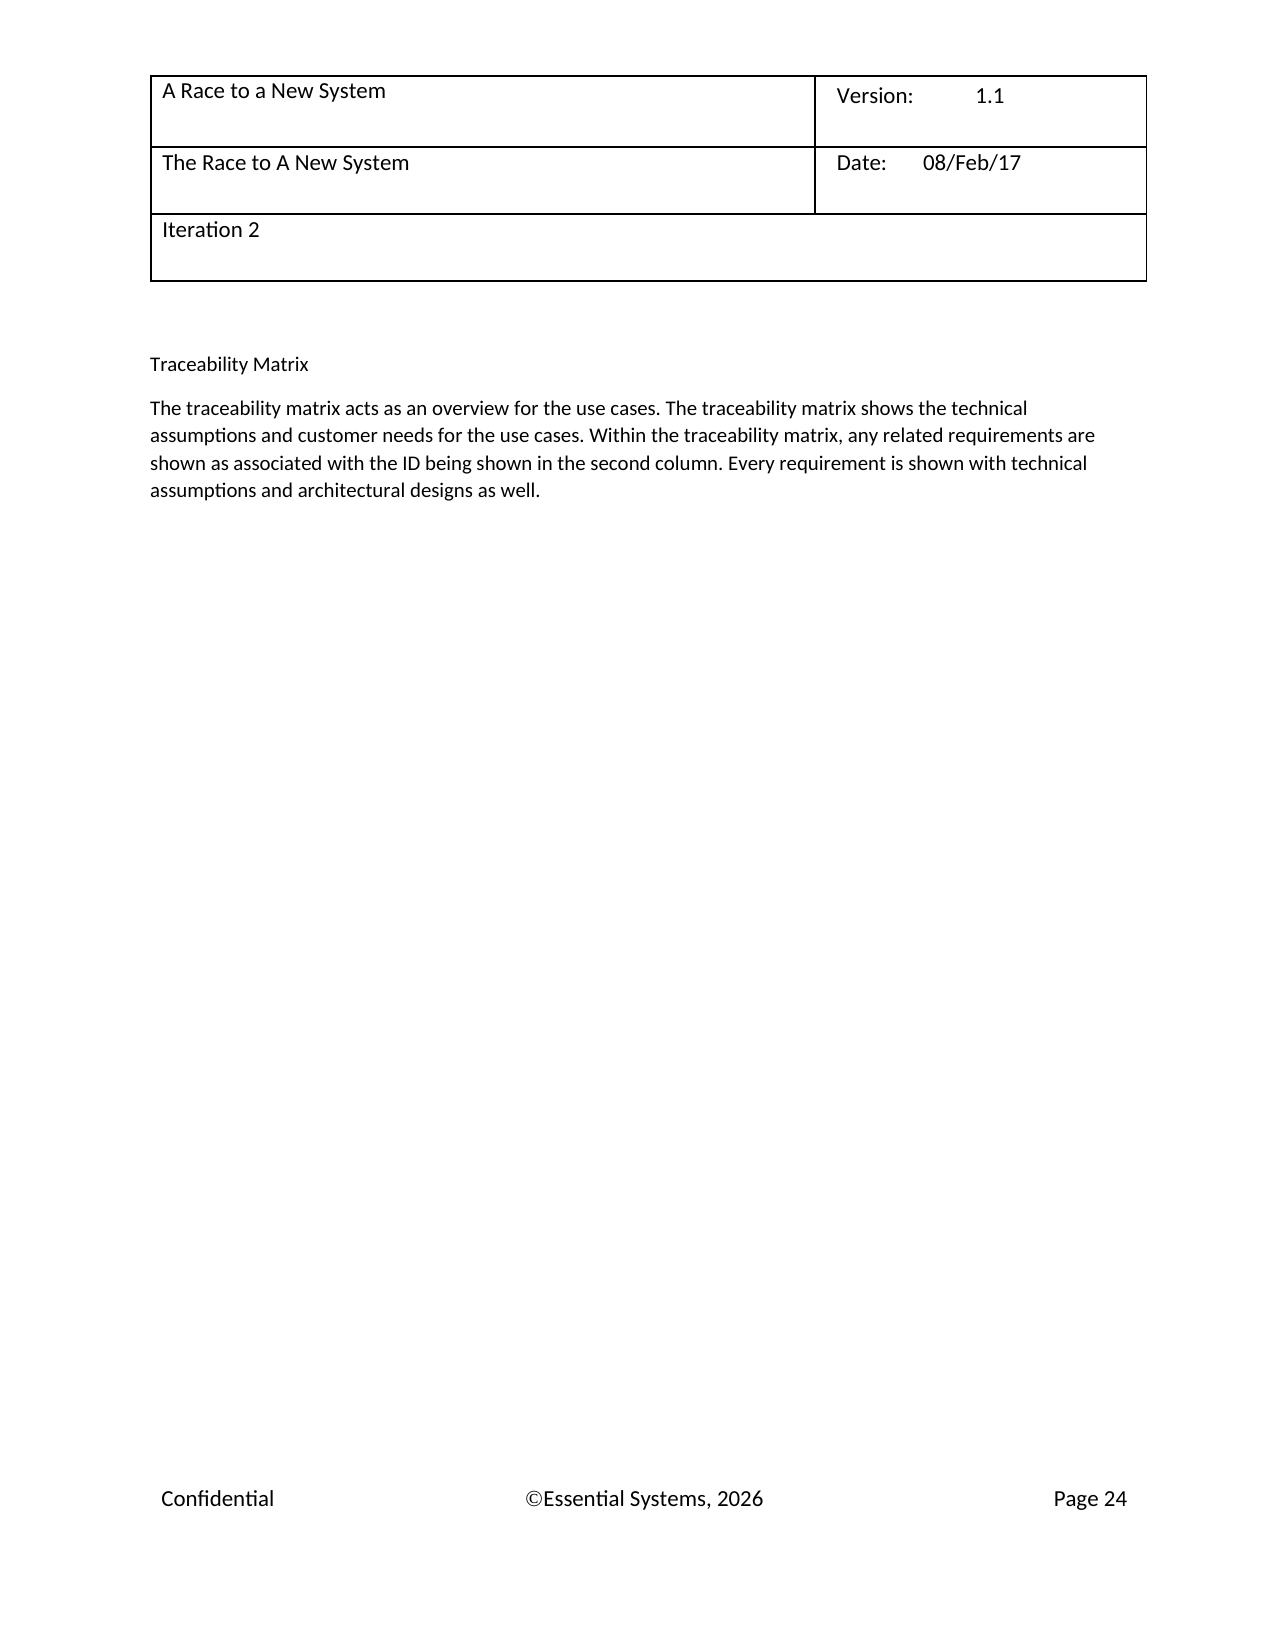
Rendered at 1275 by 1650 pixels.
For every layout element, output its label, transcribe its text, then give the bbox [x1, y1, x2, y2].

text Traceability Matrix [150, 351, 1125, 376]
text The traceability matrix acts as an overview for the use cases. The traceability matrix shows the technical assumptions and customer needs for the use cases. Within the traceability matrix, any related requirements are shown as associated with the ID being shown in the second column. Every requirement is shown with technical assumptions and architectural designs as well. [150, 395, 1125, 503]
